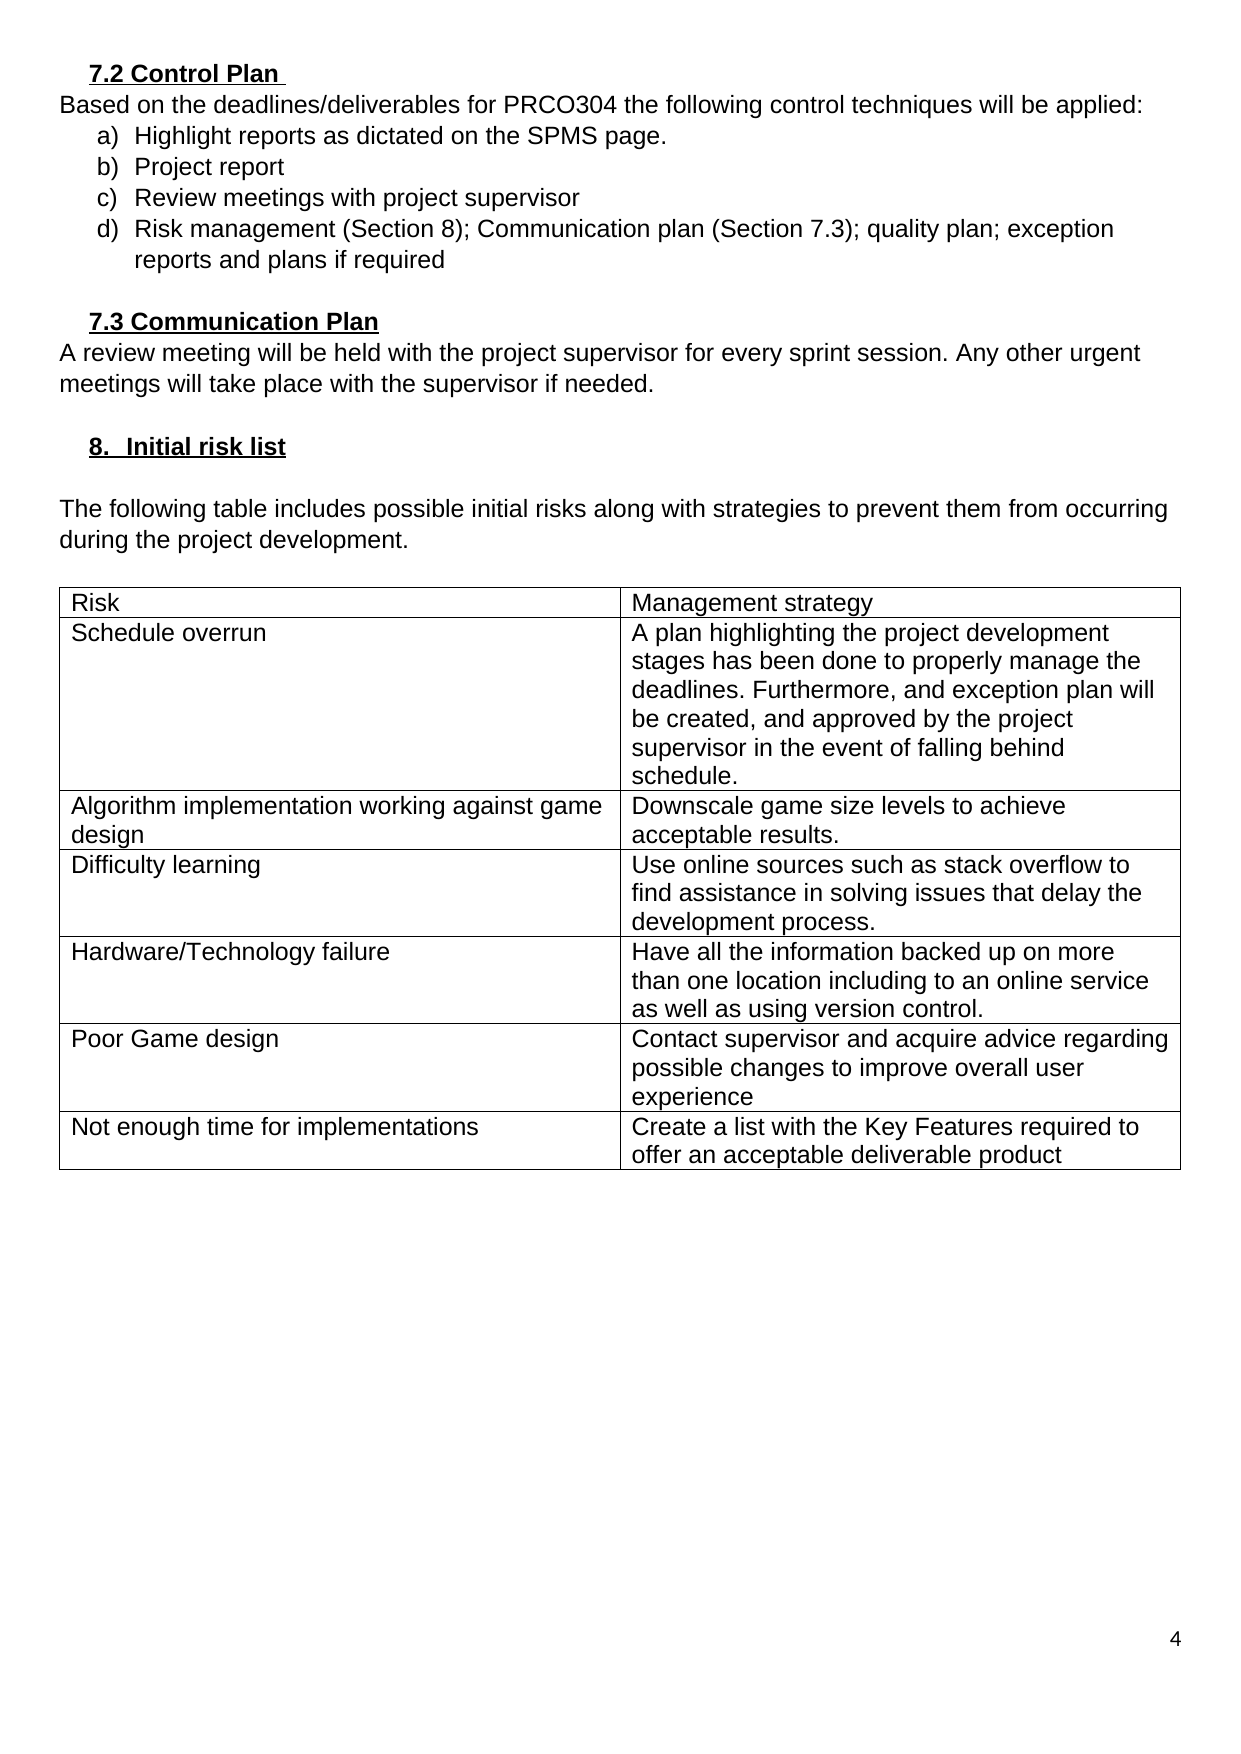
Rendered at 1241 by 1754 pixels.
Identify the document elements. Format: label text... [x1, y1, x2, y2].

table_cell Downscale game size levels to achieve acceptable results. [621, 791, 1180, 849]
list Initial risk list [89, 432, 1181, 460]
text A review meeting will be held with the project supervisor for every sprint session. Any other urgent meetings will take place with the supervisor if needed. [59, 338, 1181, 398]
text The following table includes possible initial risks along with strategies to prevent them from occurring during the project development. [59, 494, 1181, 553]
table_cell Contact supervisor and acquire advice regarding possible changes to improve overall user experience [621, 1024, 1180, 1111]
list Project report [97, 152, 1181, 181]
table_cell Have all the information backed up on more than one location including to an online service as well as using version control. [621, 937, 1180, 1023]
text Based on the deadlines/deliverables for PRCO304 the following control techniques will be applied: [59, 90, 1181, 119]
text 7.3 Communication Plan [89, 307, 1181, 336]
table_cell Schedule overrun [60, 618, 620, 790]
table_cell Difficulty learning [60, 850, 620, 936]
list Highlight reports as dictated on the SPMS page. [97, 121, 1181, 150]
table_header Management strategy [621, 588, 1180, 617]
table_header Risk [60, 588, 620, 617]
list Review meetings with project supervisor [97, 183, 1181, 212]
list Risk management (Section 8); Communication plan (Section 7.3); quality plan; exception reports and plans if required [97, 214, 1181, 274]
table_cell Algorithm implementation working against game design [60, 791, 620, 849]
text 7.2 Control Plan [59, 59, 1181, 88]
table_cell Create a list with the Key Features required to offer an acceptable deliverable product [621, 1112, 1180, 1169]
table_cell Poor Game design [60, 1024, 620, 1111]
table_cell Not enough time for implementations [60, 1112, 620, 1169]
table_cell A plan highlighting the project development stages has been done to properly manage the deadlines. Furthermore, and exception plan will be created, and approved by the project supervisor in the event of falling behind schedule. [621, 618, 1180, 790]
table_cell Use online sources such as stack overflow to find assistance in solving issues that delay the development process. [621, 850, 1180, 936]
table_cell Hardware/Technology failure [60, 937, 620, 1023]
